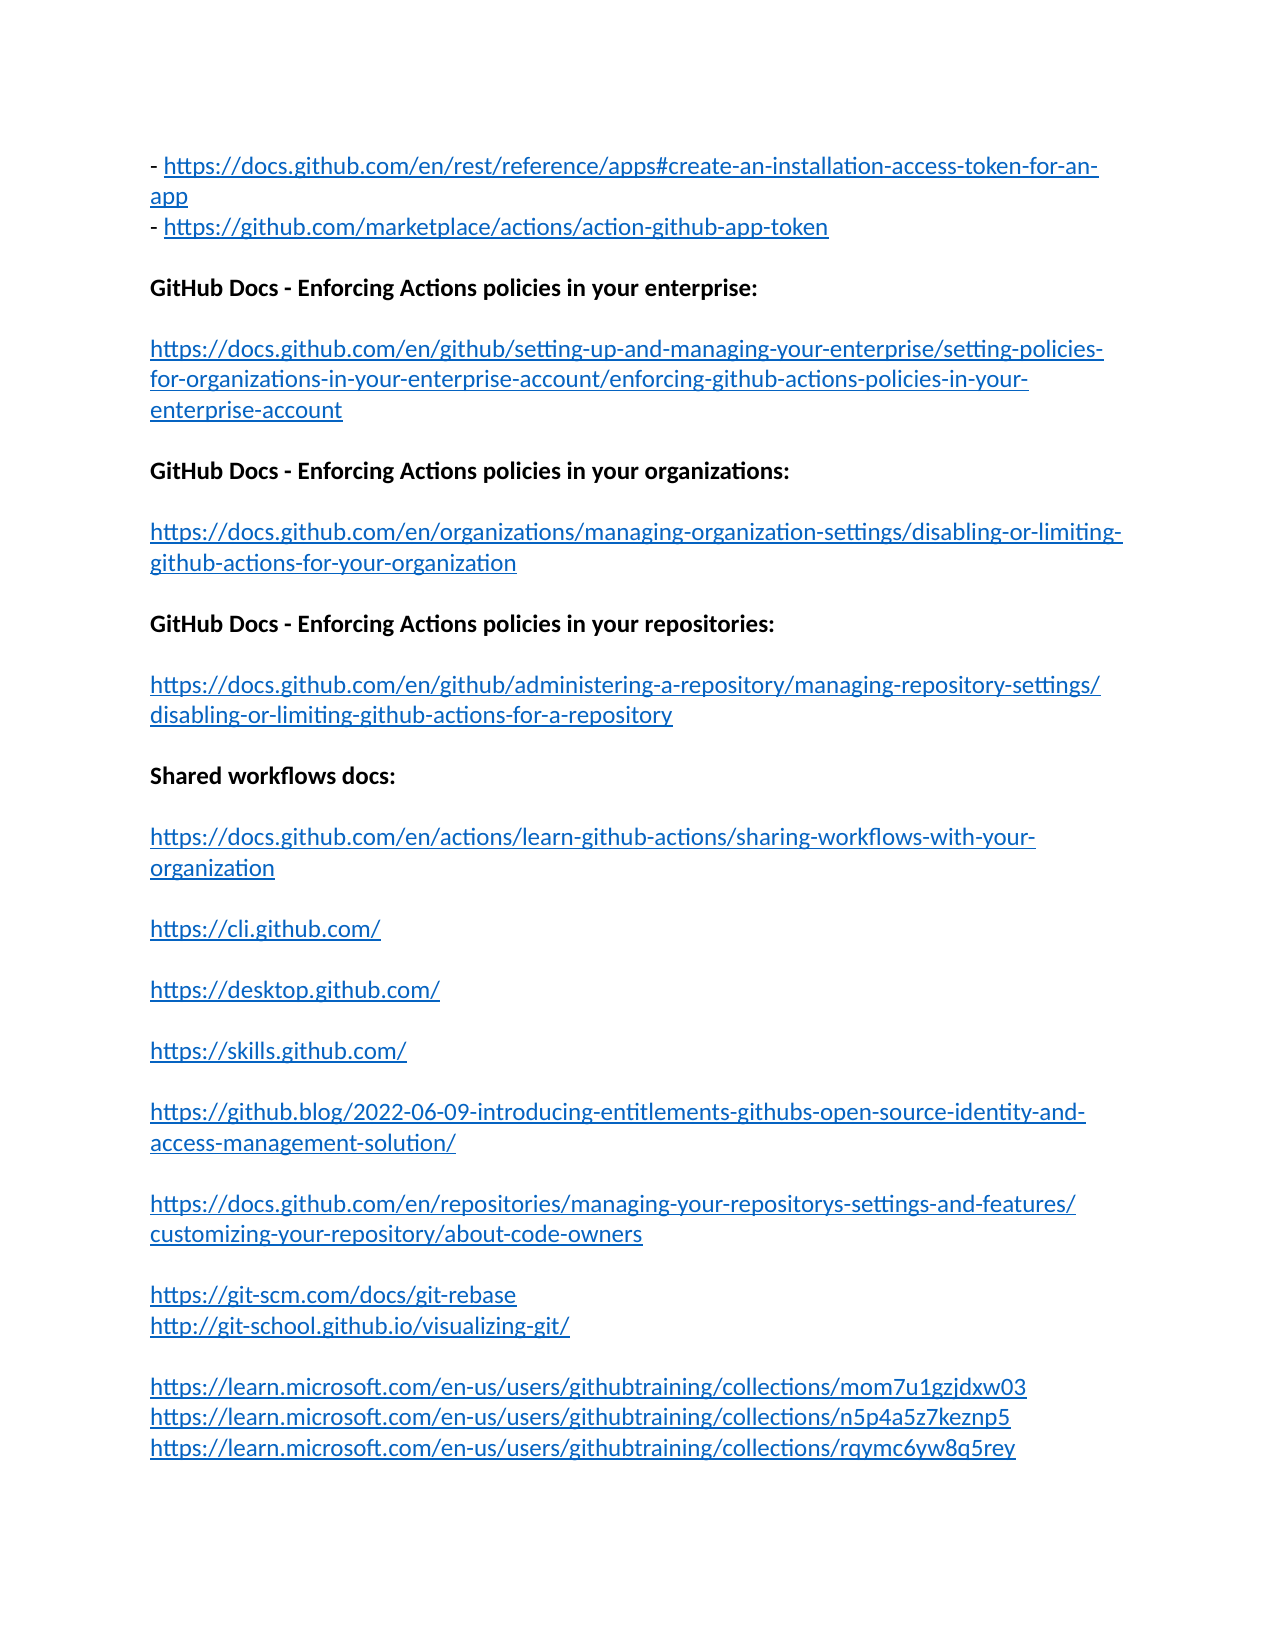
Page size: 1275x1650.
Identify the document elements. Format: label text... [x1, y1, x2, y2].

text https://learn.microsoft.com/en-us/users/githubtraining/collections/mom7u1gzjdxw03 [150, 1371, 1125, 1401]
text GitHub Docs - Enforcing Actions policies in your enterprise: [150, 272, 1125, 303]
text https://github.blog/2022-06-09-introducing-entitlements-githubs-open-source-identity-and-access-management-solution/ [150, 1096, 1125, 1157]
text http://git-school.github.io/visualizing-git/ [150, 1310, 1125, 1340]
text https://learn.microsoft.com/en-us/users/githubtraining/collections/n5p4a5z7keznp5 [150, 1401, 1125, 1432]
text https://learn.microsoft.com/en-us/users/githubtraining/collections/rqymc6yw8q5rey [150, 1432, 1125, 1462]
text https://git-scm.com/docs/git-rebase [150, 1279, 1125, 1310]
text GitHub Docs - Enforcing Actions policies in your repositories: [150, 608, 1125, 638]
text - https://github.com/marketplace/actions/action-github-app-token [150, 211, 1125, 242]
text https://desktop.github.com/ [150, 974, 1125, 1004]
text https://docs.github.com/en/repositories/managing-your-repositorys-settings-and-features/customizing-your-repository/about-code-owners [150, 1188, 1125, 1249]
text Shared workflows docs: [150, 760, 1125, 791]
text GitHub Docs - Enforcing Actions policies in your organizations: [150, 455, 1125, 486]
text https://skills.github.com/ [150, 1035, 1125, 1066]
text https://docs.github.com/en/github/setting-up-and-managing-your-enterprise/setting-policies-for-organizations-in-your-enterprise-account/enforcing-github-actions-policies-in-your-enterprise-account [150, 333, 1125, 425]
text https://cli.github.com/ [150, 913, 1125, 943]
text - https://docs.github.com/en/rest/reference/apps#create-an-installation-access-token-for-an-app [150, 150, 1125, 211]
text https://docs.github.com/en/organizations/managing-organization-settings/disabling-or-limiting-github-actions-for-your-organization [150, 516, 1125, 577]
text https://docs.github.com/en/actions/learn-github-actions/sharing-workflows-with-your-organization [150, 821, 1125, 882]
text https://docs.github.com/en/github/administering-a-repository/managing-repository-settings/disabling-or-limiting-github-actions-for-a-repository [150, 669, 1125, 730]
